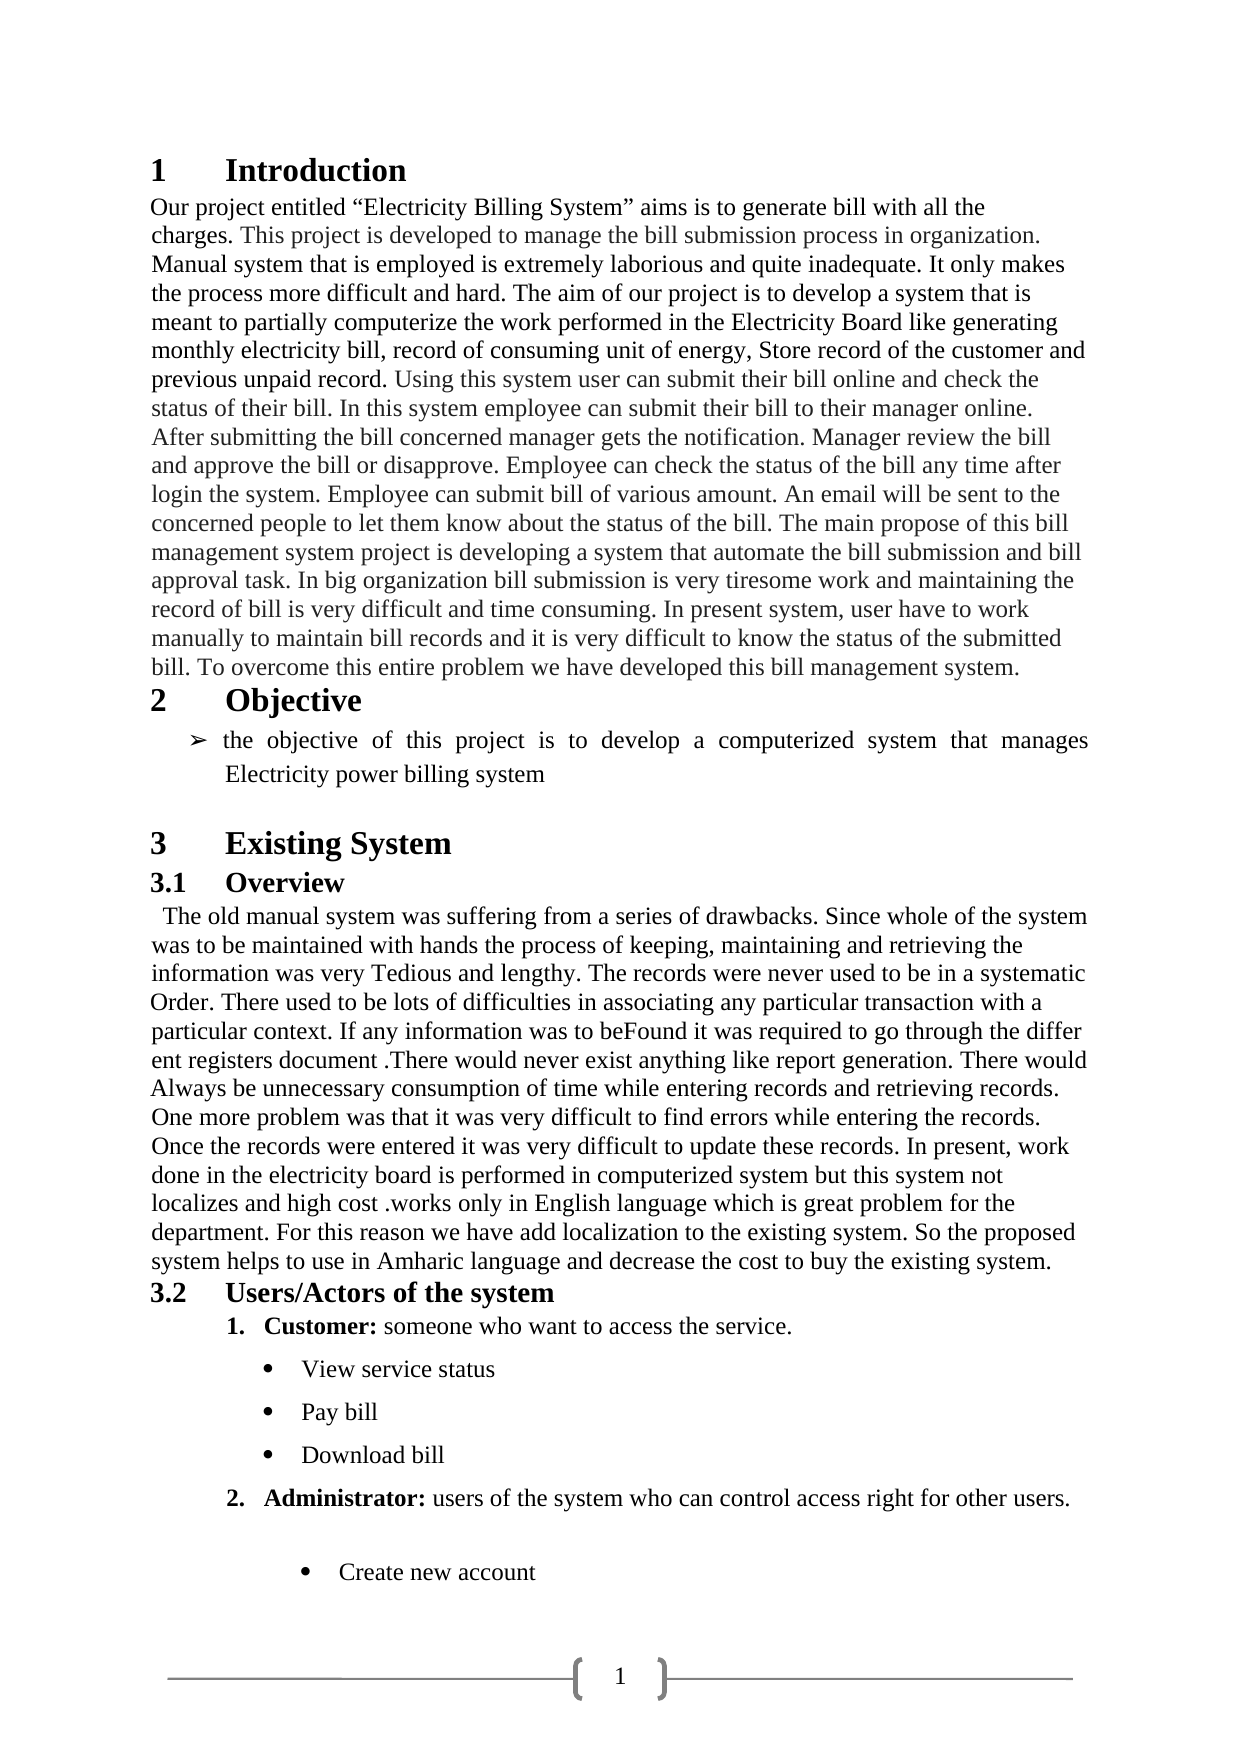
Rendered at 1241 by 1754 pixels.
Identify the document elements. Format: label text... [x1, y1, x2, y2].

list Create new account [301, 1557, 1090, 1585]
subtitle Objective [150, 680, 1090, 719]
text ➢ the objective of this project is to develop a computerized system that manages Electricity power billing system [187, 722, 1090, 788]
subtitle Introduction [150, 150, 1090, 188]
list View service status [263, 1354, 1090, 1383]
list Pay bill [263, 1397, 1090, 1426]
list Administrator: users of the system who can control access right for other users. [226, 1483, 1090, 1512]
subtitle Overview [150, 865, 1090, 898]
text Order. There used to be lots of difficulties in associating any particular transaction with a particular context. If any information was to beFound it was required to go through the different registers document .There would never exist anything like report generation. There would [150, 987, 1090, 1073]
list Download bill [263, 1440, 1090, 1469]
subtitle Users/Actors of the system [150, 1275, 1090, 1308]
list Customer: someone who want to access the service. [226, 1311, 1090, 1340]
text Our project entitled “Electricity Billing System” aims is to generate bill with all the charges. This project is developed to manage the bill submission process in organization. Manual system that is employed is extremely laborious and quite inadequate. It only makes the process more difficult and hard. The aim of our project is to develop a system that is meant to partially computerize the work performed in the Electricity Board like generating monthly electricity bill, record of consuming unit of energy, Store record of the customer and previous unpaid record. Using this system user can submit their bill online and check the status of their bill. In this system employee can submit their bill to their manager online. After submitting the bill concerned manager gets the notification. Manager review the bill and approve the bill or disapprove. Employee can check the status of the bill any time after login the system. Employee can submit bill of various amount. An email will be sent to the concerned people to let them know about the status of the bill. The main propose of this bill management system project is developing a system that automate the bill submission and bill approval task. In big organization bill submission is very tiresome work and maintaining the record of bill is very difficult and time consuming. In present system, user have to work manually to maintain bill records and it is very difficult to know the status of the submitted bill. To overcome this entire problem we have developed this bill management system. [150, 192, 1090, 680]
text The old manual system was suffering from a series of drawbacks. Since whole of the system was to be maintained with hands the process of keeping, maintaining and retrieving the information was very Tedious and lengthy. The records were never used to be in a systematic [150, 901, 1090, 987]
subtitle Existing System [150, 823, 1090, 862]
text Always be unnecessary consumption of time while entering records and retrieving records. One more problem was that it was very difficult to find errors while entering the records. Once the records were entered it was very difficult to update these records. In present, work done in the electricity board is performed in computerized system but this system not localizes and high cost .works only in English language which is great problem for the department. For this reason we have add localization to the existing system. So the proposed system helps to use in Amharic language and decrease the cost to buy the existing system. [150, 1073, 1090, 1275]
